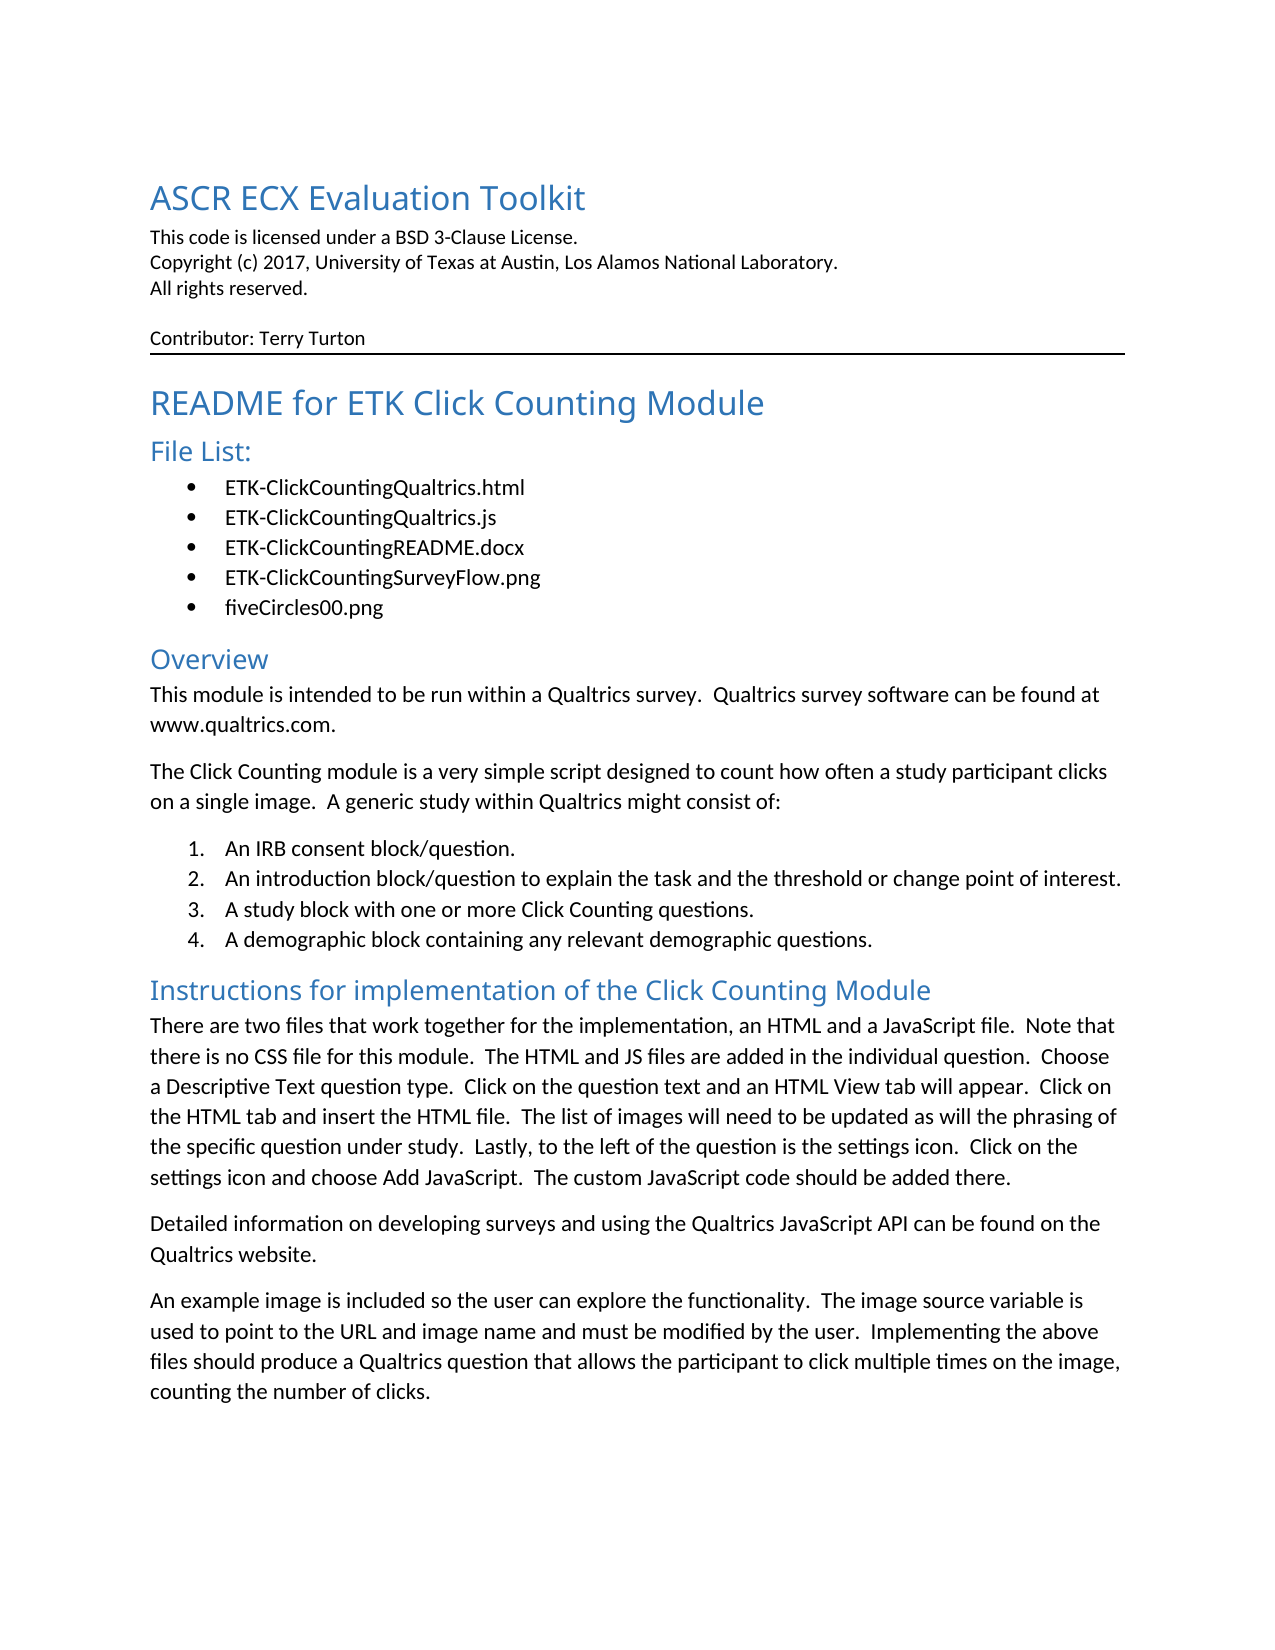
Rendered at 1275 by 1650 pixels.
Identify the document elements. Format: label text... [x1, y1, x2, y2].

subtitle README for ETK Click Counting Module [150, 380, 1125, 425]
text There are two files that work together for the implementation, an HTML and a JavaScript file. Note that there is no CSS file for this module. The HTML and JS files are added in the individual question. Choose a Descriptive Text question type. Click on the question text and an HTML View tab will appear. Click on the HTML tab and insert the HTML file. The list of images will need to be updated as will the phrasing of the specific question under study. Lastly, to the left of the question is the settings icon. Click on the settings icon and choose Add JavaScript. The custom JavaScript code should be added there. [150, 1012, 1125, 1191]
list fiveCircles00.png [187, 593, 1125, 621]
subtitle Overview [150, 640, 1125, 677]
text This code is licensed under a BSD 3-Clause License. [150, 224, 1125, 249]
list ETK-ClickCountingREADME.docx [187, 533, 1125, 561]
subtitle File List: [150, 433, 1125, 470]
list ETK-ClickCountingQualtrics.js [187, 503, 1125, 531]
list ETK-ClickCountingSurveyFlow.png [187, 563, 1125, 591]
list ETK-ClickCountingQualtrics.html [187, 473, 1125, 501]
text Copyright (c) 2017, University of Texas at Austin, Los Alamos National Laboratory. All rights reserved. [150, 249, 1125, 300]
subtitle ASCR ECX Evaluation Toolkit [150, 175, 1125, 220]
text The Click Counting module is a very simple script designed to count how often a study participant clicks on a single image. A generic study within Qualtrics might consist of: [150, 757, 1125, 815]
text An example image is included so the user can explore the functionality. The image source variable is used to point to the URL and image name and must be modified by the user. Implementing the above files should produce a Qualtrics question that allows the participant to click multiple times on the image, counting the number of clicks. [150, 1287, 1125, 1405]
text This module is intended to be run within a Qualtrics survey. Qualtrics survey software can be found at www.qualtrics.com. [150, 680, 1125, 738]
text Contributor: Terry Turton [150, 326, 1125, 353]
list A study block with one or more Click Counting questions. [187, 895, 1125, 923]
list An introduction block/question to explain the task and the threshold or change point of interest. [187, 864, 1125, 892]
text Detailed information on developing surveys and using the Qualtrics JavaScript API can be found on the Qualtrics website. [150, 1209, 1125, 1268]
list A demographic block containing any relevant demographic questions. [187, 925, 1125, 953]
subtitle Instructions for implementation of the Click Counting Module [150, 972, 1125, 1009]
list An IRB consent block/question. [187, 834, 1125, 862]
